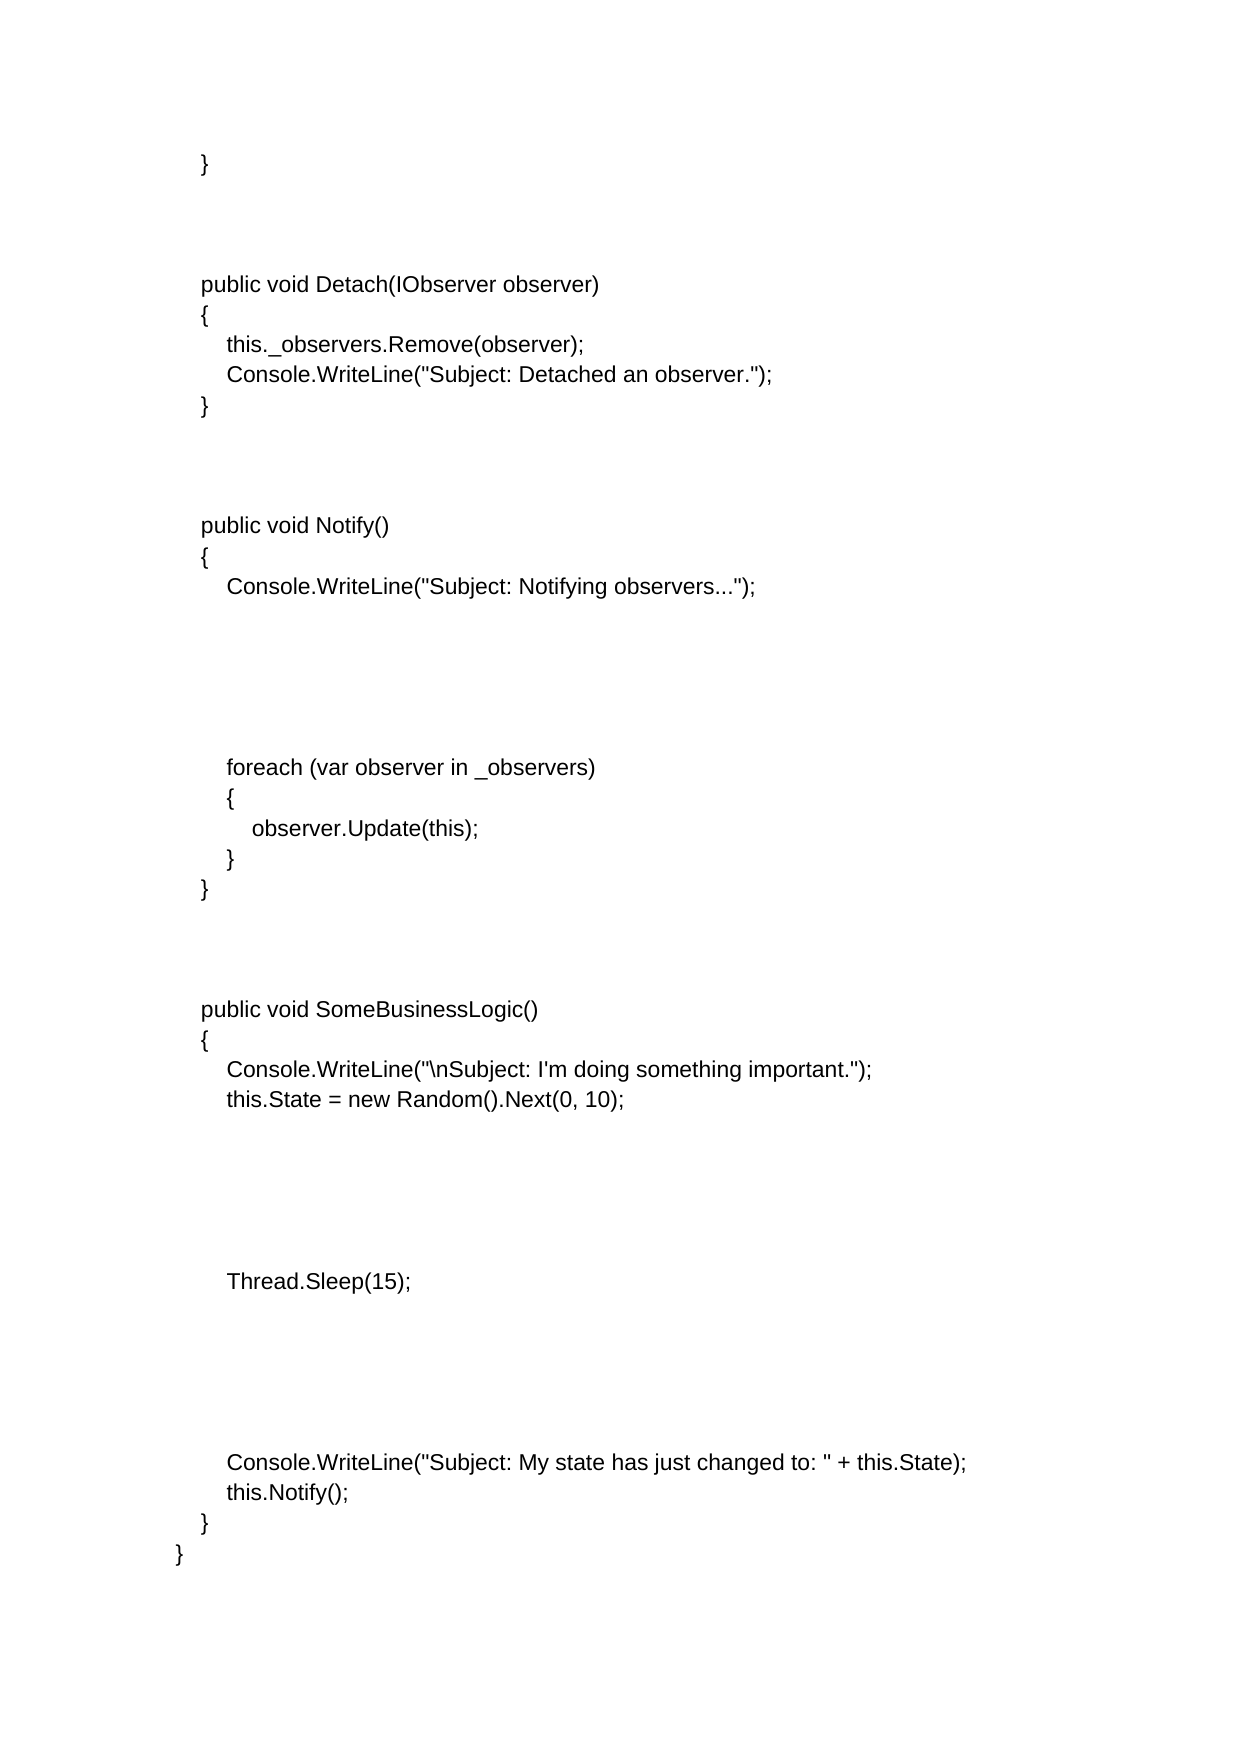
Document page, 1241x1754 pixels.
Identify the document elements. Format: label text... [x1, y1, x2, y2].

text public void SomeBusinessLogic() [150, 996, 1090, 1022]
text Console.WriteLine("\nSubject: I'm doing something important."); [150, 1056, 1090, 1083]
text } [150, 1539, 1090, 1566]
text } [150, 392, 1090, 418]
text Thread.Sleep(15); [150, 1268, 1090, 1294]
text } [150, 845, 1090, 871]
text Console.WriteLine("Subject: Detached an observer."); [150, 361, 1090, 388]
text } [150, 1509, 1090, 1536]
text observer.Update(this); [150, 814, 1090, 841]
text { [150, 543, 1090, 569]
text Console.WriteLine("Subject: Notifying observers..."); [150, 573, 1090, 599]
text public void Detach(IObserver observer) [150, 271, 1090, 297]
text { [150, 301, 1090, 327]
text foreach (var observer in _observers) [150, 754, 1090, 781]
text Console.WriteLine("Subject: My state has just changed to: " + this.State); [150, 1449, 1090, 1475]
text { [150, 1026, 1090, 1052]
text this.State = new Random().Next(0, 10); [150, 1086, 1090, 1113]
text } [150, 150, 1090, 176]
text this.Notify(); [150, 1479, 1090, 1506]
text } [150, 875, 1090, 901]
text public void Notify() [150, 512, 1090, 539]
text this._observers.Remove(observer); [150, 331, 1090, 358]
text { [150, 784, 1090, 811]
